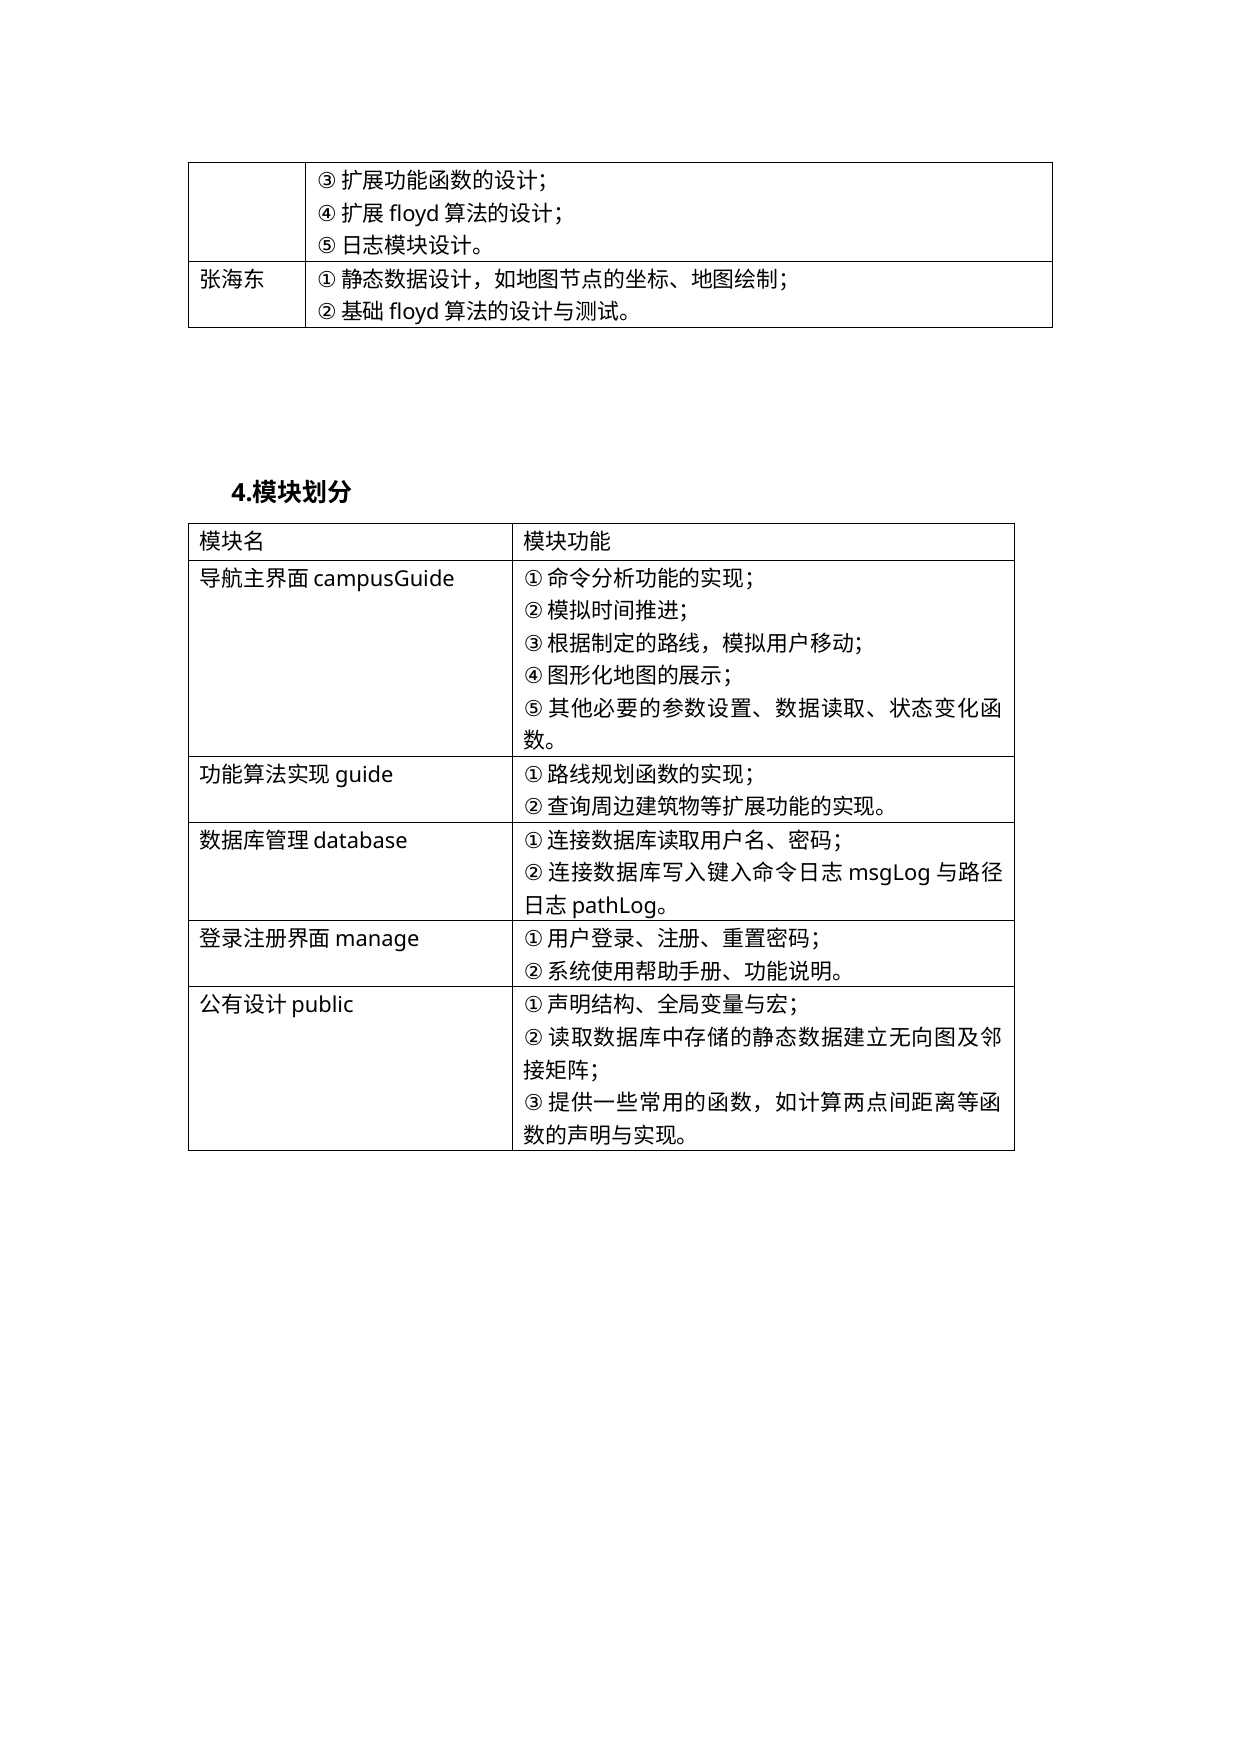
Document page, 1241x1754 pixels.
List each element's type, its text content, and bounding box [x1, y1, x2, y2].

table_cell 公有设计public [189, 987, 512, 1150]
table_cell ①连接数据库读取用户名、密码； ②连接数据库写入键入命令日志msgLog与路径日志pathLog。 [513, 823, 1014, 920]
text 4.模块划分 [187, 458, 1053, 523]
table_cell ①声明结构、全局变量与宏； ②读取数据库中存储的静态数据建立无向图及邻接矩阵； ③提供一些常用的函数，如计算两点间距离等函数的声明与实现。 [513, 987, 1014, 1150]
table_header 模块功能 [513, 524, 1014, 559]
table_cell 张海东 [189, 262, 305, 327]
table_cell 李林 [189, 163, 305, 261]
table_cell 功能算法实现guide [189, 757, 512, 822]
table_cell ①路线规划函数的实现； ②查询周边建筑物等扩展功能的实现。 [513, 757, 1014, 822]
table_cell 导航主界面campusGuide [189, 561, 512, 756]
table_cell ①用户登录、注册、重置密码； ②系统使用帮助手册、功能说明。 [513, 921, 1014, 986]
table_cell 登录注册界面manage [189, 921, 512, 986]
table_cell 数据库管理database [189, 823, 512, 920]
table_header 模块名 [189, 524, 512, 559]
table_cell ①静态数据设计，如地图节点的坐标、地图绘制； ②基础floyd算法的设计与测试。 [306, 262, 1052, 327]
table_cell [306, 163, 1052, 261]
table_cell ①命令分析功能的实现； ②模拟时间推进； ③根据制定的路线，模拟用户移动； ④图形化地图的展示； ⑤其他必要的参数设置、数据读取、状态变化函数。 [513, 561, 1014, 756]
